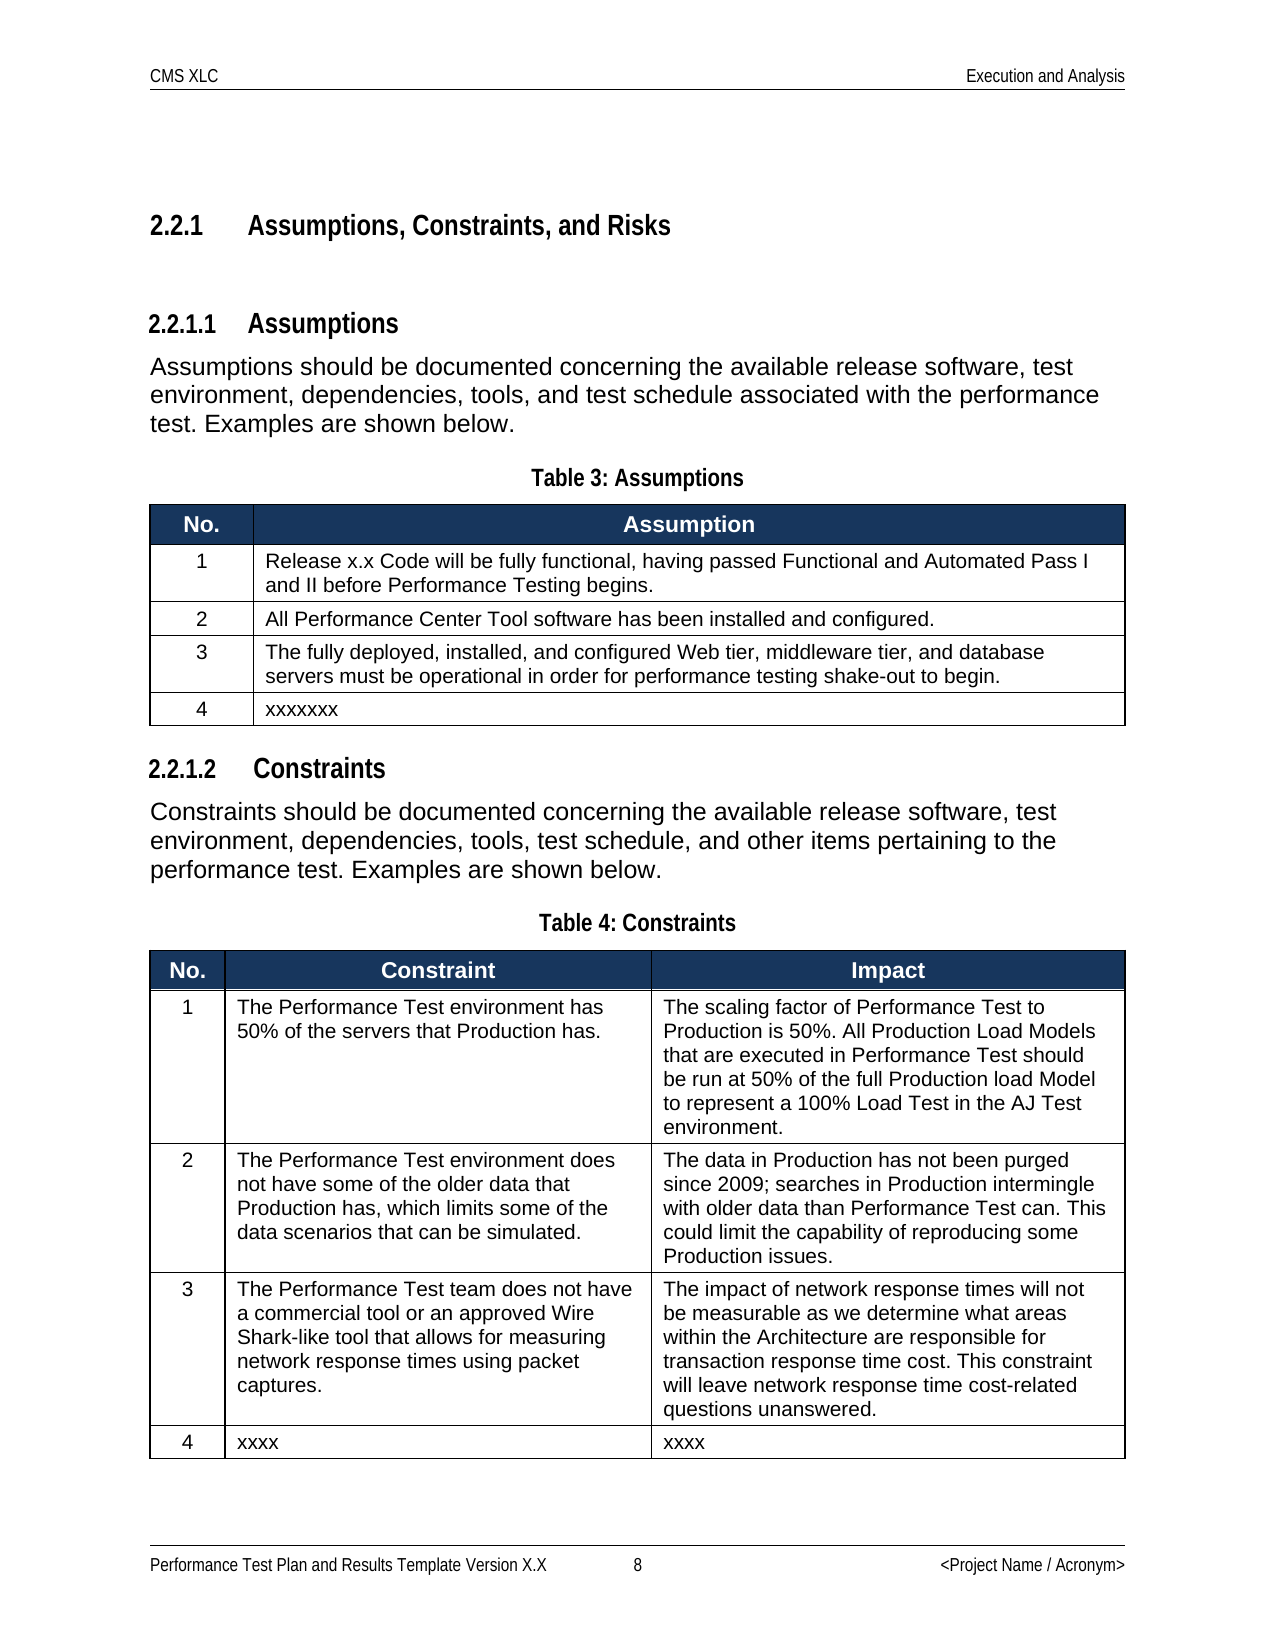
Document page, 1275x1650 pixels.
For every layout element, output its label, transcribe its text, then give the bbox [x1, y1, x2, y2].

table_header Assumption [254, 505, 1124, 544]
table_cell 4 [151, 1426, 224, 1458]
text Table 3: Assumptions [150, 463, 1125, 492]
table_cell Release x.x Code will be fully functional, having passed Functional and Automated Pass I and II before Performance Testing begins. [254, 545, 1124, 601]
table_cell The data in Production has not been purged since 2009; searches in Production intermingle with older data than Performance Test can. This could limit the capability of reproducing some Production issues. [652, 1144, 1124, 1272]
subtitle Assumptions [148, 306, 1125, 339]
text Constraints should be documented concerning the available release software, test environment, dependencies, tools, test schedule, and other items pertaining to the performance test. Examples are shown below. [150, 797, 1125, 883]
table_cell The impact of network response times will not be measurable as we determine what areas within the Architecture are responsible for transaction response time cost. This constraint will leave network response time cost-related questions unanswered. [652, 1273, 1124, 1425]
table_cell The scaling factor of Performance Test to Production is 50%. All Production Load Models that are executed in Performance Test should be run at 50% of the full Production load Model to represent a 100% Load Test in the AJ Test environment. [652, 991, 1124, 1143]
table_header Impact [652, 951, 1124, 989]
subtitle Constraints [148, 751, 1125, 785]
table_cell 2 [151, 602, 253, 634]
table_cell xxxxxxx [254, 693, 1124, 725]
table_cell 3 [151, 1273, 224, 1425]
table_cell xxxx [226, 1426, 651, 1458]
text Assumptions should be documented concerning the available release software, test environment, dependencies, tools, and test schedule associated with the performance test. Examples are shown below. [150, 352, 1125, 438]
table_cell The Performance Test environment has 50% of the servers that Production has. [226, 991, 651, 1143]
table_cell The fully deployed, installed, and configured Web tier, middleware tier, and database servers must be operational in order for performance testing shake-out to begin. [254, 636, 1124, 692]
table_cell 2 [151, 1144, 224, 1272]
table_cell 1 [151, 545, 253, 601]
subtitle Assumptions, Constraints, and Risks [150, 208, 1125, 242]
table_header No. [151, 951, 224, 989]
table_cell 3 [151, 636, 253, 692]
table_cell All Performance Center Tool software has been installed and configured. [254, 602, 1124, 634]
table_header Constraint [226, 951, 651, 989]
table_cell The Performance Test environment does not have some of the older data that Production has, which limits some of the data scenarios that can be simulated. [226, 1144, 651, 1272]
text Table 4: Constraints [150, 908, 1125, 937]
table_header No. [151, 505, 253, 544]
table_cell xxxx [652, 1426, 1124, 1458]
table_cell 4 [151, 693, 253, 725]
table_cell The Performance Test team does not have a commercial tool or an approved Wire Shark-like tool that allows for measuring network response times using packet captures. [226, 1273, 651, 1425]
table_cell 1 [151, 991, 224, 1143]
